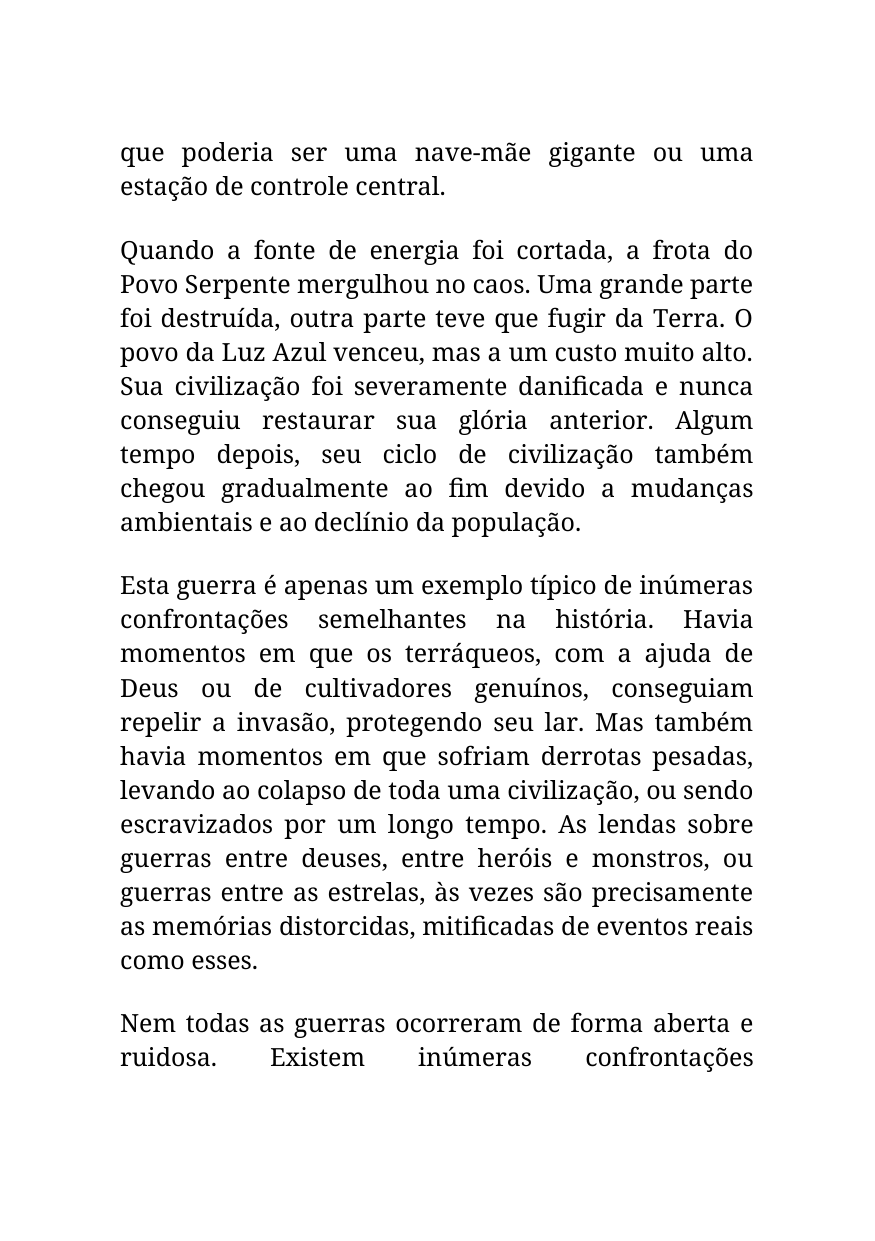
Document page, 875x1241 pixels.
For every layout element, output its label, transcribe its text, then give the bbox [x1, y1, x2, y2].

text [120, 135, 754, 203]
text Esta guerra é apenas um exemplo típico de inúmeras confrontações semelhantes na história. Havia momentos em que os terráqueos, com a ajuda de Deus ou de cultivadores genuínos, conseguiam repelir a invasão, protegendo seu lar. Mas também havia momentos em que sofriam derrotas pesadas, levando ao colapso de toda uma civilização, ou sendo escravizados por um longo tempo. As lendas sobre guerras entre deuses, entre heróis e monstros, ou guerras entre as estrelas, às vezes são precisamente as memórias distorcidas, mitificadas de eventos reais como esses. [120, 568, 754, 977]
text Quando a fonte de energia foi cortada, a frota do Povo Serpente mergulhou no caos. Uma grande parte foi destruída, outra parte teve que fugir da Terra. O povo da Luz Azul venceu, mas a um custo muito alto. Sua civilização foi severamente danificada e nunca conseguiu restaurar sua glória anterior. Algum tempo depois, seu ciclo de civilização também chegou gradualmente ao fim devido a mudanças ambientais e ao declínio da população. [120, 232, 754, 539]
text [120, 1006, 754, 1074]
